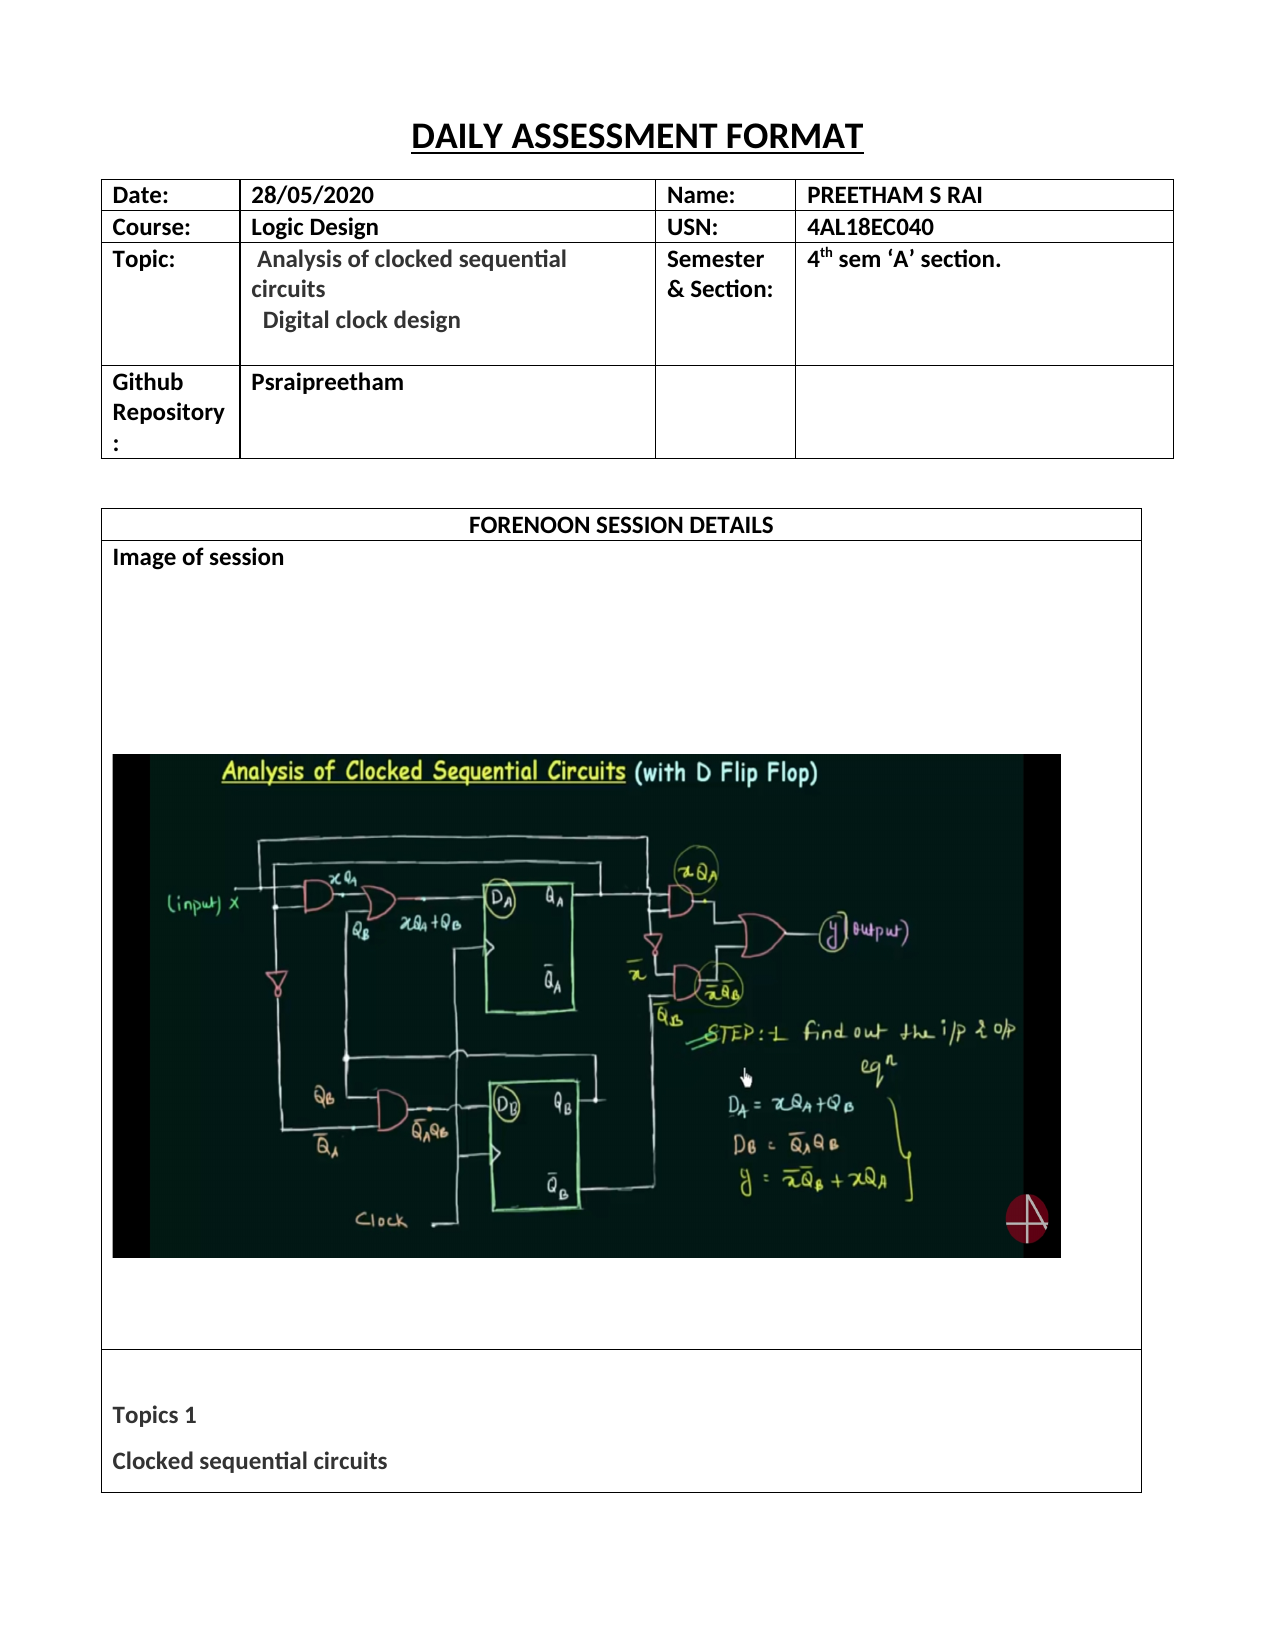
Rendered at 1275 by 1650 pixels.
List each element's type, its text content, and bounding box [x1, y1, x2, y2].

table_cell Topic: [102, 243, 239, 365]
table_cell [102, 1350, 1141, 1492]
text DAILY ASSESSMENT FORMAT [112, 112, 1162, 158]
table_cell Semester & Section: [656, 243, 795, 365]
table_header 28/05/2020 [241, 180, 655, 210]
table_cell Psraipreetham [241, 366, 655, 457]
table_cell Github Repository: [102, 366, 239, 457]
table_cell Logic Design [241, 211, 655, 242]
table_header Name: [656, 180, 795, 210]
table_header PREETHAM S RAI [796, 180, 1173, 210]
table_cell 4th sem ‘A’ section. [796, 243, 1173, 365]
table_cell [796, 366, 1173, 457]
table_cell Analysis of clocked sequential circuits Digital clock design [241, 243, 655, 365]
table_cell 4AL18EC040 [796, 211, 1173, 242]
table_cell [656, 366, 795, 457]
table_cell USN: [656, 211, 795, 242]
table_cell Course: [102, 211, 239, 242]
table_header FORENOON SESSION DETAILS [102, 509, 1141, 540]
picture [112, 754, 1061, 1258]
table_header Date: [102, 180, 239, 210]
table_cell Image of session [102, 541, 1141, 1349]
